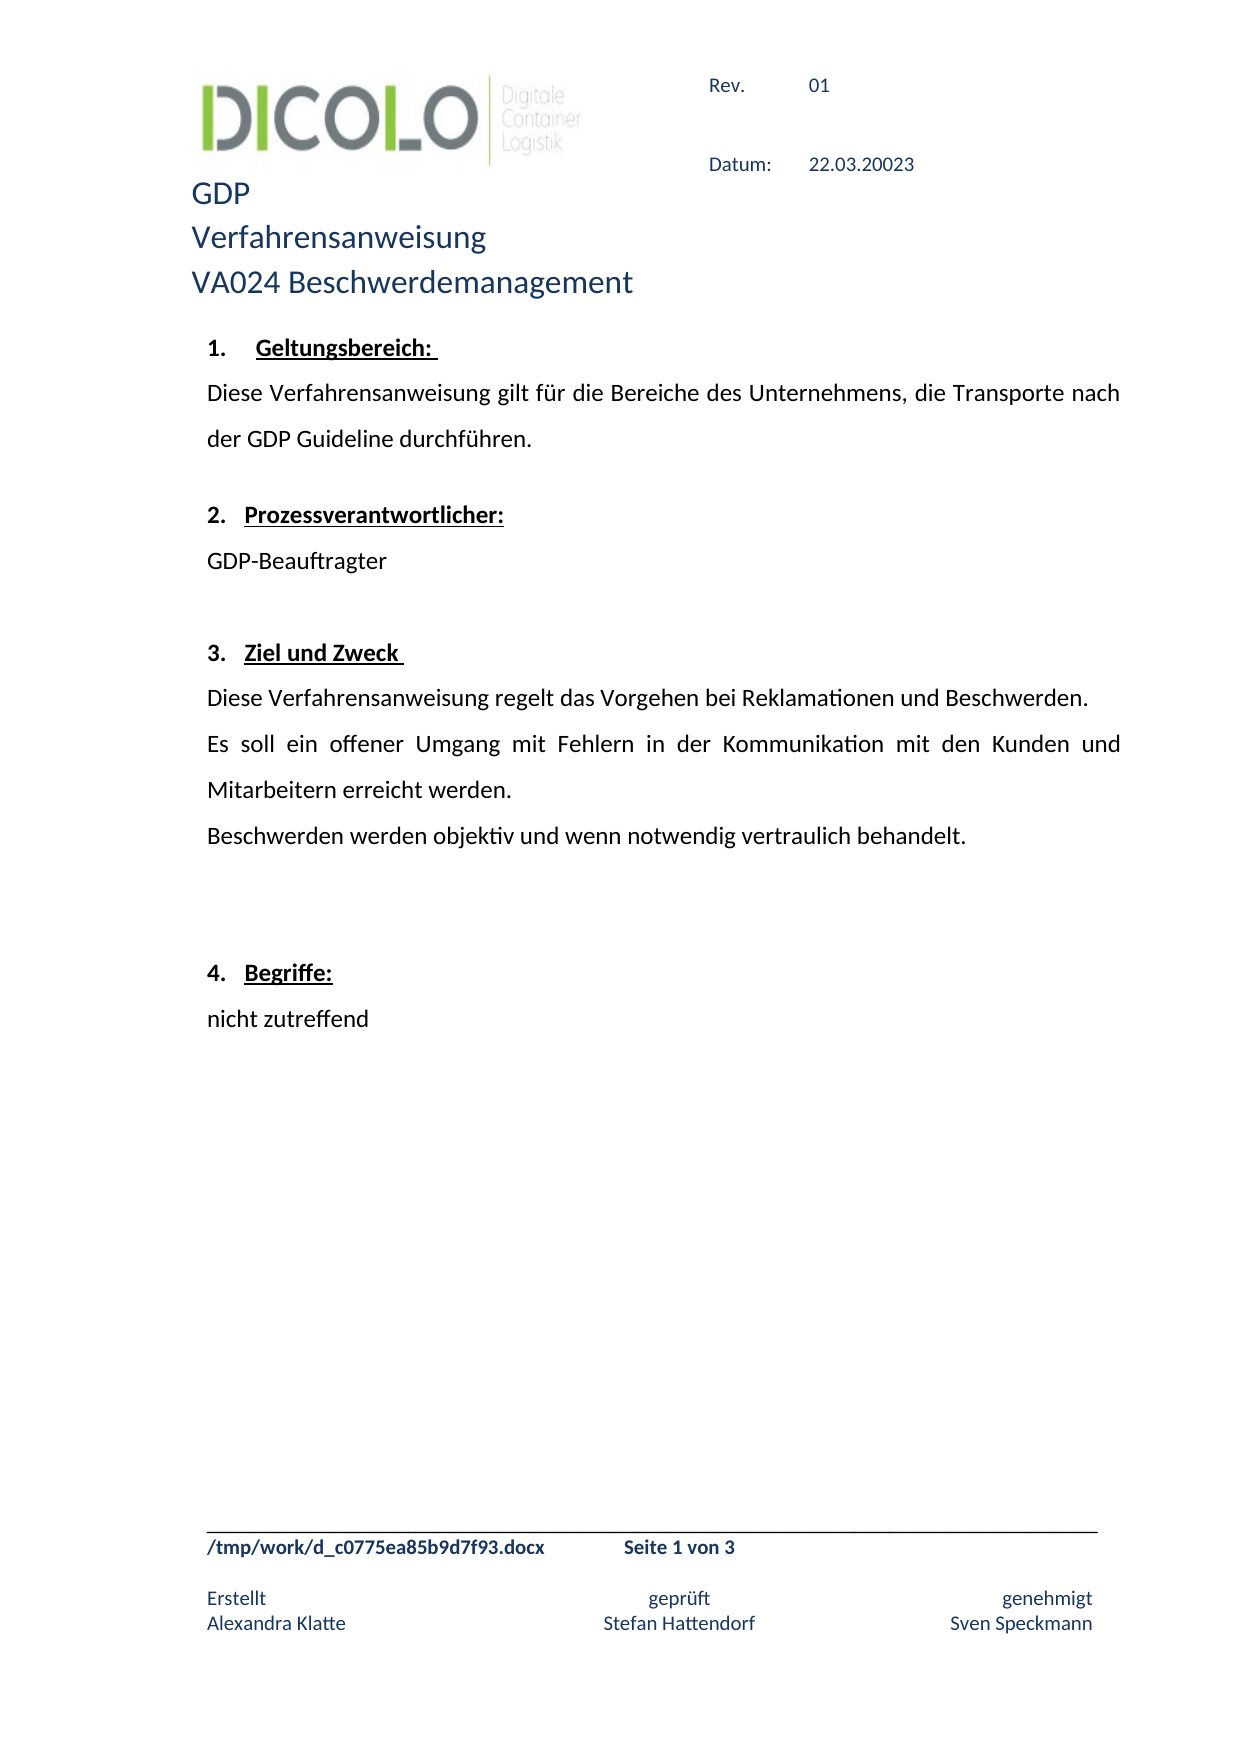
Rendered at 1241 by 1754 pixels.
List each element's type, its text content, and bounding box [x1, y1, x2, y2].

subtitle Geltungsbereich: [207, 332, 1122, 362]
text Es soll ein offener Umgang mit Fehlern in der Kommunikation mit den Kunden und Mitarbeitern erreicht werden. [207, 728, 1122, 804]
text Beschwerden werden objektiv und wenn notwendig vertraulich behandelt. [207, 820, 1122, 850]
text nicht zutreffend [207, 1003, 1122, 1033]
text Diese Verfahrensanweisung regelt das Vorgehen bei Reklamationen und Beschwerden. [207, 683, 1122, 713]
subtitle Prozessverantwortlicher: [207, 499, 1122, 530]
text GDP-Beauftragter [207, 545, 1122, 576]
text Diese Verfahrensanweisung gilt für die Bereiche des Unternehmens, die Transporte nach der GDP Guideline durchführen. [207, 378, 1122, 454]
subtitle Begriffe: [207, 957, 1122, 987]
subtitle Ziel und Zweck [207, 637, 1122, 667]
picture [191, 70, 593, 173]
